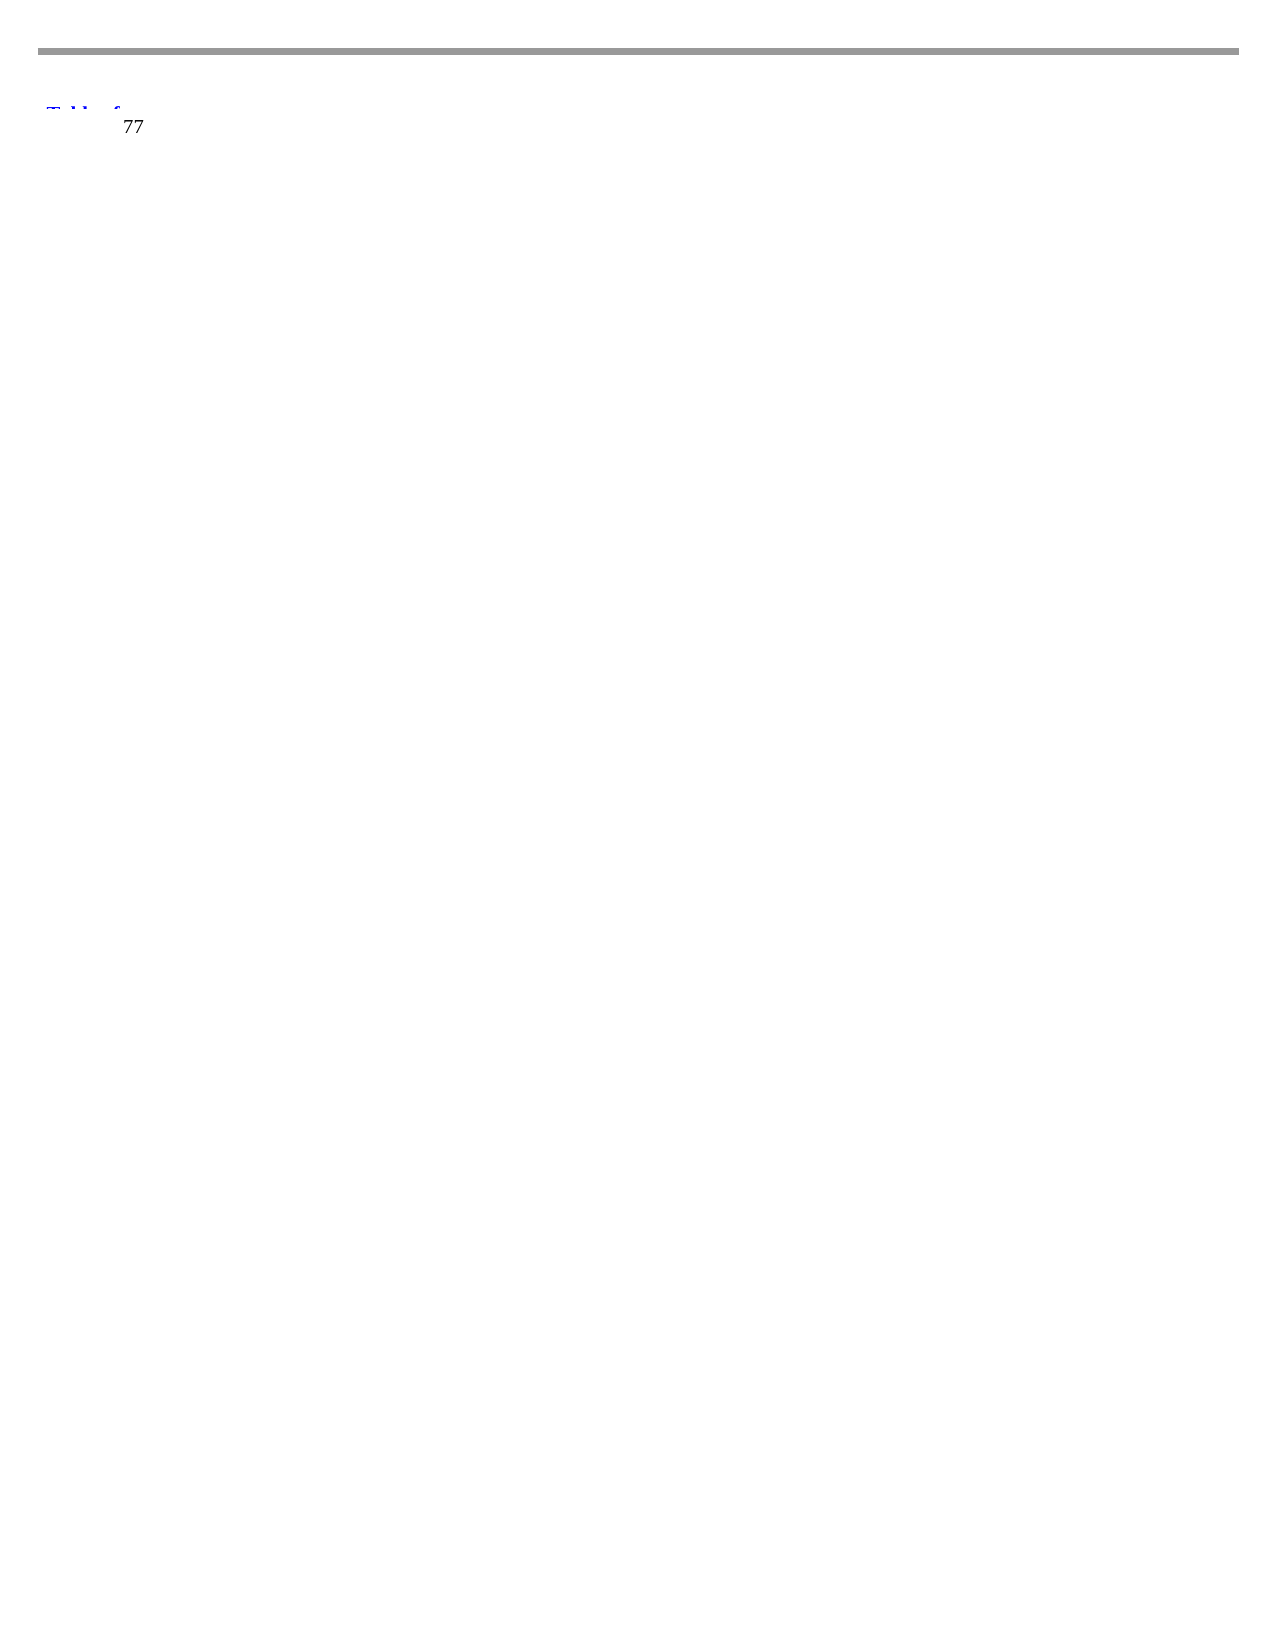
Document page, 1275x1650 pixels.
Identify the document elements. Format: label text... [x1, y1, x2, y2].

text 77 [123, 114, 201, 137]
